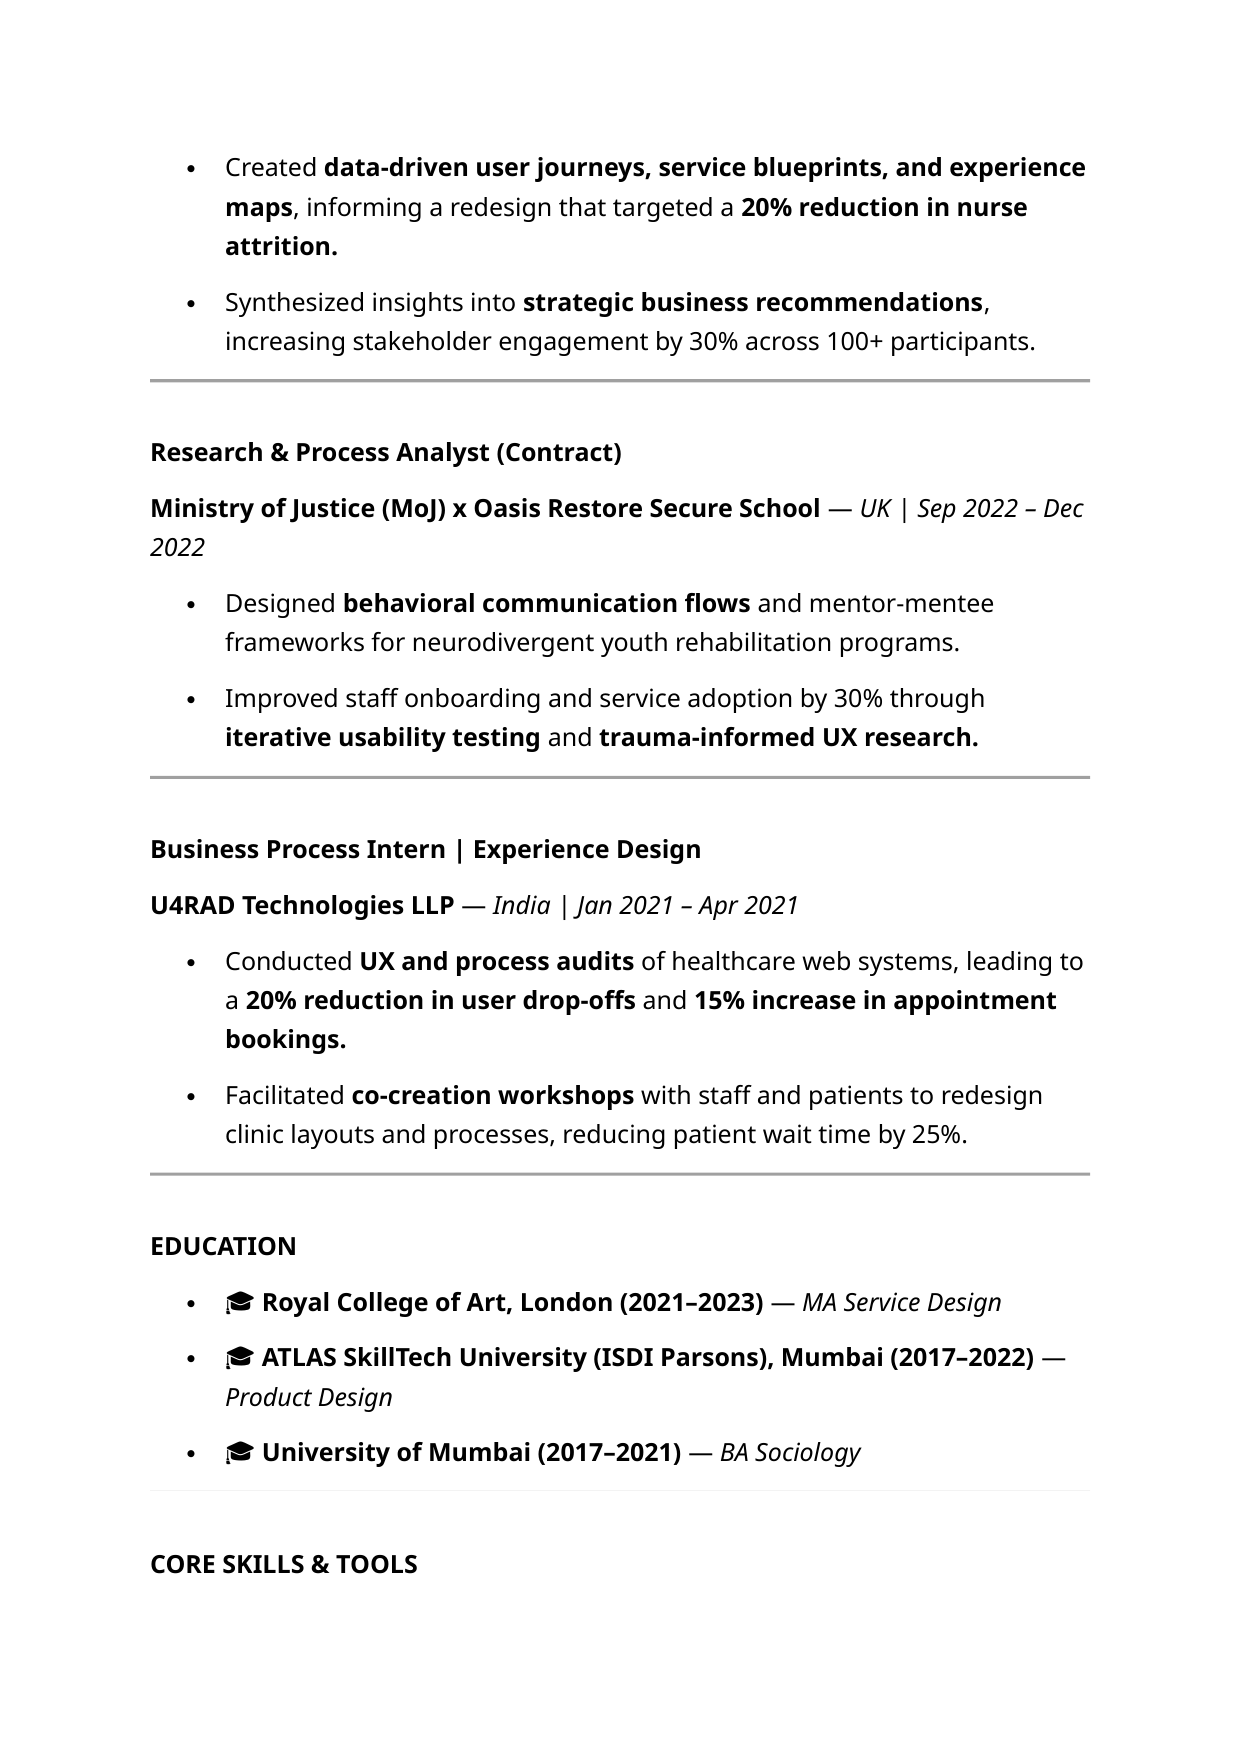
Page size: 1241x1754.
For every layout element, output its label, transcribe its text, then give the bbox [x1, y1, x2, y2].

list Facilitated co-creation workshops with staff and patients to redesign clinic layouts and processes, reducing patient wait time by 25%. [187, 1077, 1090, 1151]
list Synthesized insights into strategic business recommendations, increasing stakeholder engagement by 30% across 100+ participants. [187, 284, 1090, 357]
list 🎓 Royal College of Art, London (2021–2023) — MA Service Design [187, 1284, 1090, 1318]
list 🎓 University of Mumbai (2017–2021) — BA Sociology [187, 1435, 1090, 1469]
text Business Process Intern | Experience Design [150, 832, 1090, 866]
text Ministry of Justice (MoJ) x Oasis Restore Secure School — UK | Sep 2022 – Dec 2022 [150, 491, 1090, 564]
list Created data-driven user journeys, service blueprints, and experience maps, informing a redesign that targeted a 20% reduction in nurse attrition. [187, 150, 1090, 262]
list Conducted UX and process audits of healthcare web systems, leading to a 20% reduction in user drop-offs and 15% increase in appointment bookings. [187, 943, 1090, 1056]
text U4RAD Technologies LLP — India | Jan 2021 – Apr 2021 [150, 887, 1090, 922]
list 🎓 ATLAS SkillTech University (ISDI Parsons), Mumbai (2017–2022) — Product Design [187, 1340, 1090, 1413]
text EDUCATION [150, 1228, 1090, 1262]
list Designed behavioral communication flows and mentor-mentee frameworks for neurodivergent youth rehabilitation programs. [187, 586, 1090, 659]
list Improved staff onboarding and service adoption by 30% through iterative usability testing and trauma-informed UX research. [187, 681, 1090, 754]
text Research & Process Analyst (Contract) [150, 435, 1090, 469]
text CORE SKILLS & TOOLS [150, 1547, 1090, 1581]
